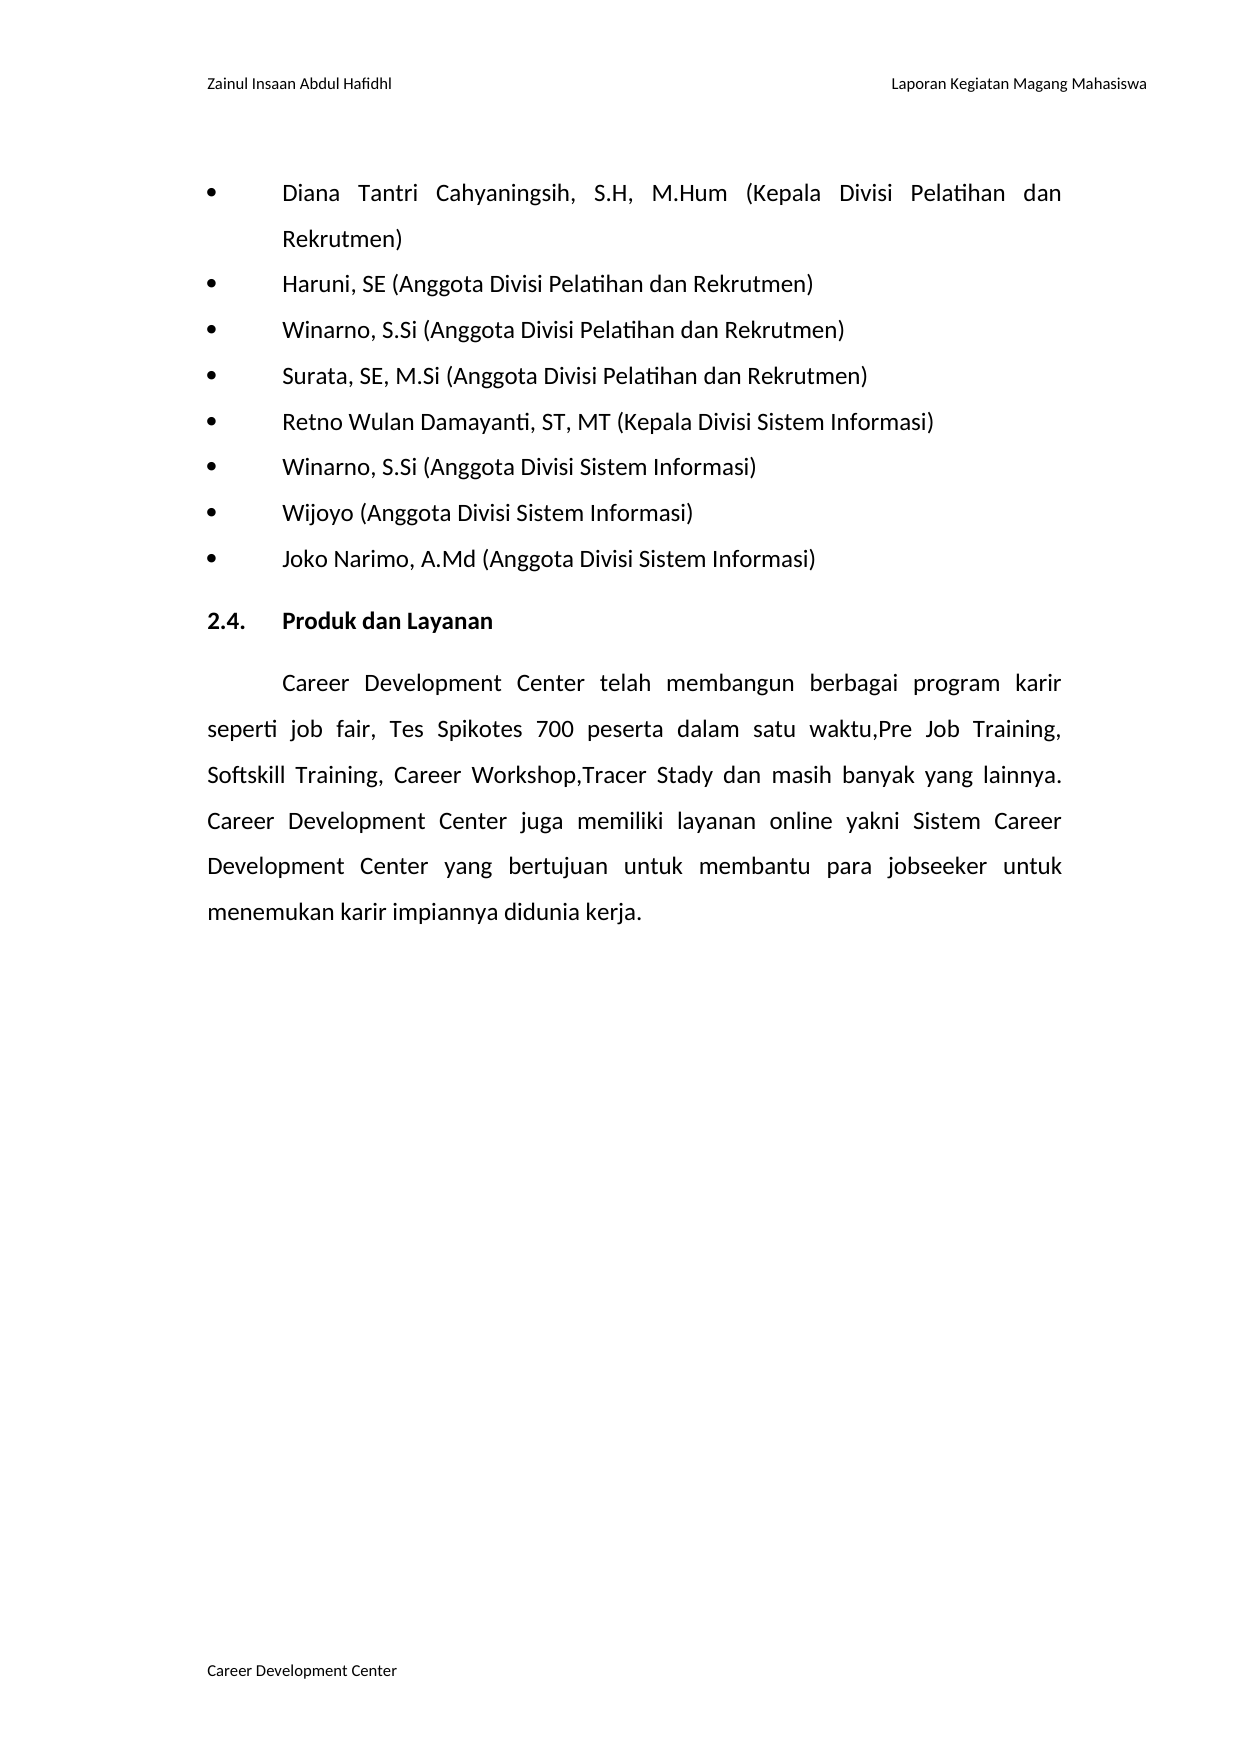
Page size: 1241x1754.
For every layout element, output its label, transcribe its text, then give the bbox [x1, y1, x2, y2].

list Winarno, S.Si (Anggota Divisi Pelatihan dan Rekrutmen) [207, 314, 1063, 345]
list Haruni, SE (Anggota Divisi Pelatihan dan Rekrutmen) [207, 268, 1063, 299]
list Surata, SE, M.Si (Anggota Divisi Pelatihan dan Rekrutmen) [207, 360, 1063, 390]
list Wijoyo (Anggota Divisi Sistem Informasi) [207, 497, 1063, 528]
list Diana Tantri Cahyaningsih, S.H, M.Hum (Kepala Divisi Pelatihan dan Rekrutmen) [207, 177, 1063, 253]
subtitle Produk dan Layanan [207, 605, 1063, 636]
list Retno Wulan Damayanti, ST, MT (Kepala Divisi Sistem Informasi) [207, 406, 1063, 436]
list Joko Narimo, A.Md (Anggota Divisi Sistem Informasi) [207, 543, 1063, 573]
list Winarno, S.Si (Anggota Divisi Sistem Informasi) [207, 451, 1063, 482]
text Career Development Center telah membangun berbagai program karir seperti job fair, Tes Spikotes 700 peserta dalam satu waktu,Pre Job Training, Softskill Training, Career Workshop,Tracer Stady dan masih banyak yang lainnya. Career Development Center juga memiliki layanan online yakni Sistem Career Development Center yang bertujuan untuk membantu para jobseeker untuk menemukan karir impiannya didunia kerja. [207, 668, 1063, 927]
